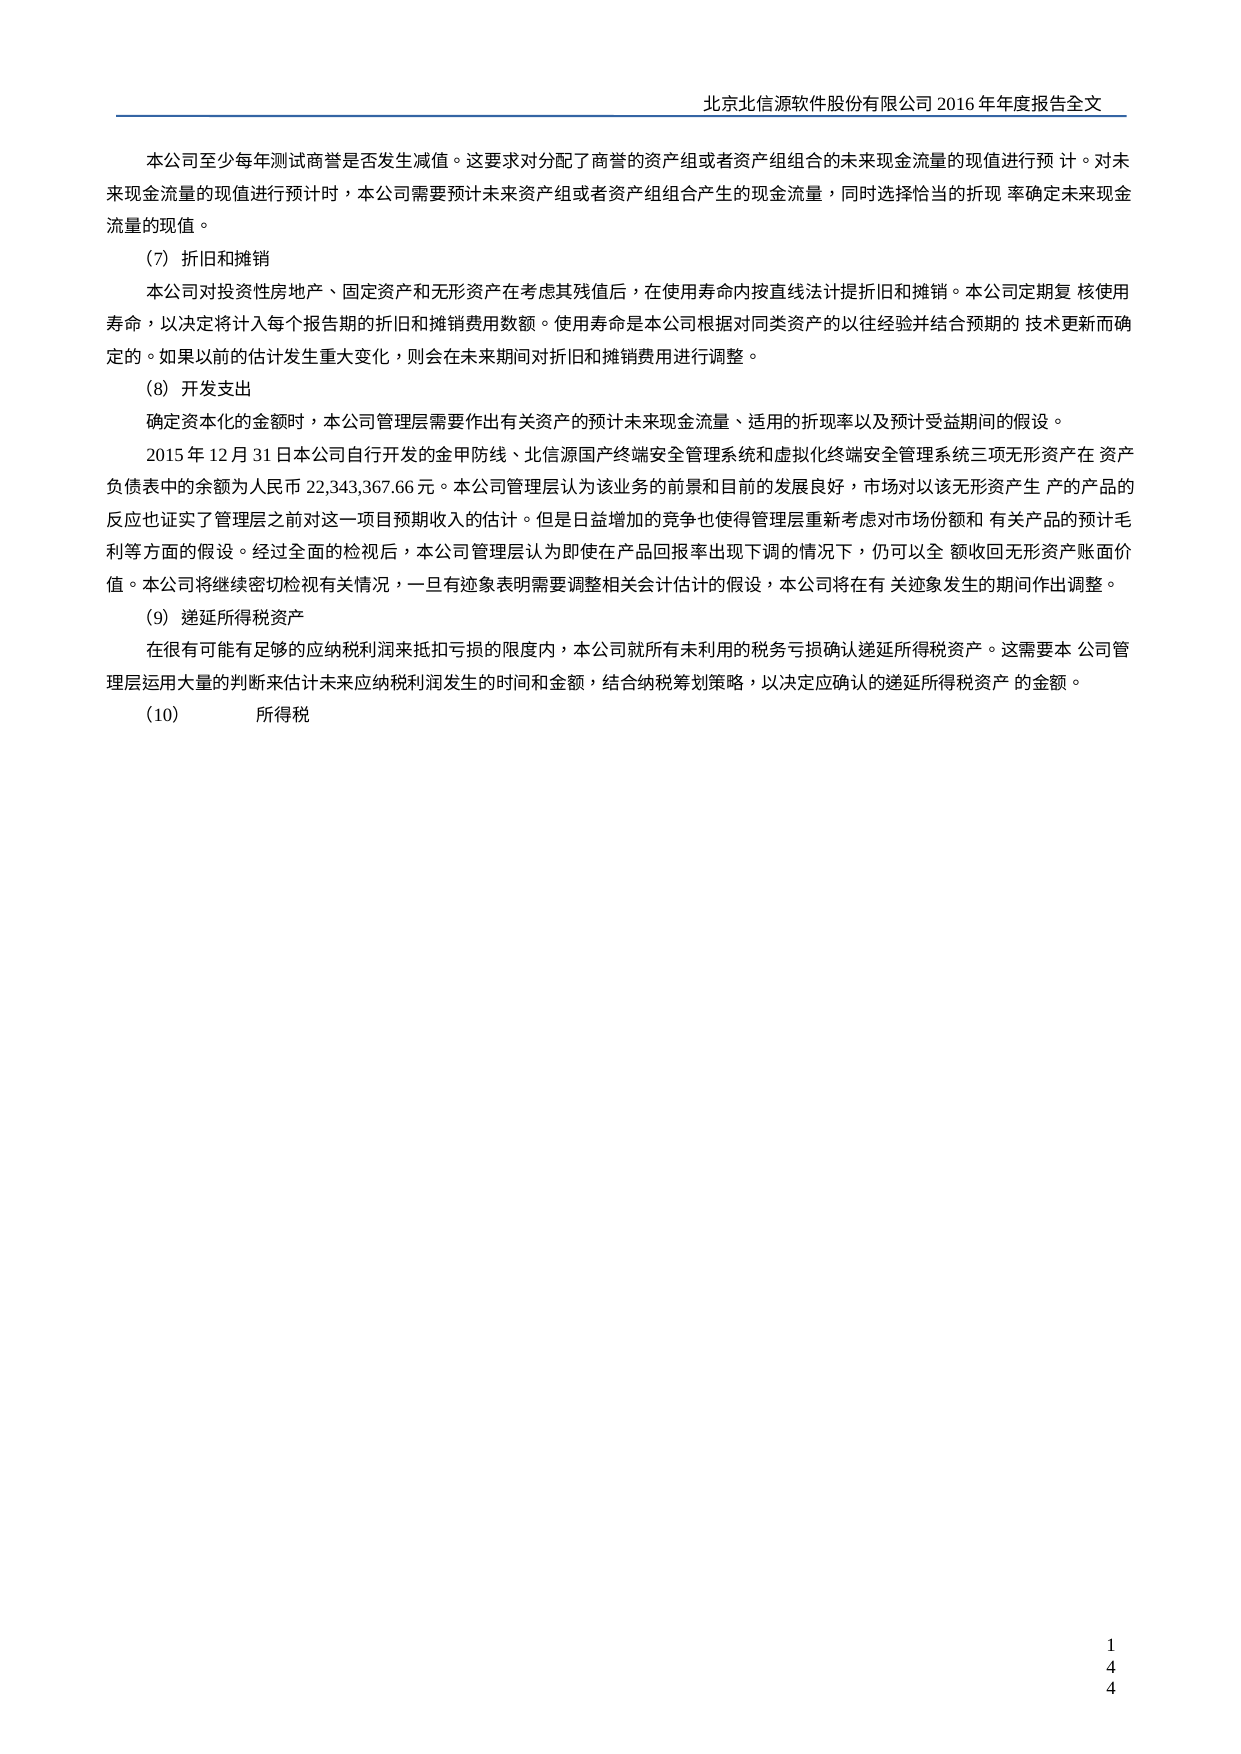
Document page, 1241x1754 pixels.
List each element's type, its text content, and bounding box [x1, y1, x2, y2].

text （8） 开发支出 [106, 370, 1135, 402]
text 本公司对投资性房地产、固定资产和无形资产在考虑其残值后，在使用寿命内按直线法计提折旧和摊销。本公司定期复 核使用寿命，以决定将计入每个报告期的折旧和摊销费用数额。使用寿命是本公司根据对同类资产的以往经验并结合预期的 技术更新而确定的。如果以前的估计发生重大变化，则会在未来期间对折旧和摊销费用进行调整。 [106, 272, 1135, 370]
text 在很有可能有足够的应纳税利润来抵扣亏损的限度内，本公司就所有未利用的税务亏损确认递延所得税资产。这需要本 公司管理层运用大量的判断来估计未来应纳税利润发生的时间和金额，结合纳税筹划策略，以决定应确认的递延所得税资产 的金额。 [106, 631, 1135, 696]
text 确定资本化的金额时，本公司管理层需要作出有关资产的预计未来现金流量、适用的折现率以及预计受益期间的假设。 [106, 402, 1135, 435]
text （9） 递延所得税资产 [106, 598, 1135, 631]
text 2015年12月31日本公司自行开发的金甲防线、北信源国产终端安全管理系统和虚拟化终端安全管理系统三项无形资产在 资产负债表中的余额为人民币22,343,367.66元。本公司管理层认为该业务的前景和目前的发展良好，市场对以该无形资产生 产的产品的反应也证实了管理层之前对这一项目预期收入的估计。但是日益增加的竞争也使得管理层重新考虑对市场份额和 有关产品的预计毛利等方面的假设。经过全面的检视后，本公司管理层认为即使在产品回报率出现下调的情况下，仍可以全 额收回无形资产账面价值。本公司将继续密切检视有关情况，一旦有迹象表明需要调整相关会计估计的假设，本公司将在有 关迹象发生的期间作出调整。 [106, 435, 1135, 598]
text 本公司至少每年测试商誉是否发生减值。这要求对分配了商誉的资产组或者资产组组合的未来现金流量的现值进行预 计。对未来现金流量的现值进行预计时，本公司需要预计未来资产组或者资产组组合产生的现金流量，同时选择恰当的折现 率确定未来现金流量的现值。 [106, 142, 1135, 239]
text （7） 折旧和摊销 [106, 239, 1135, 272]
text （10） 所得税 [106, 696, 1135, 728]
